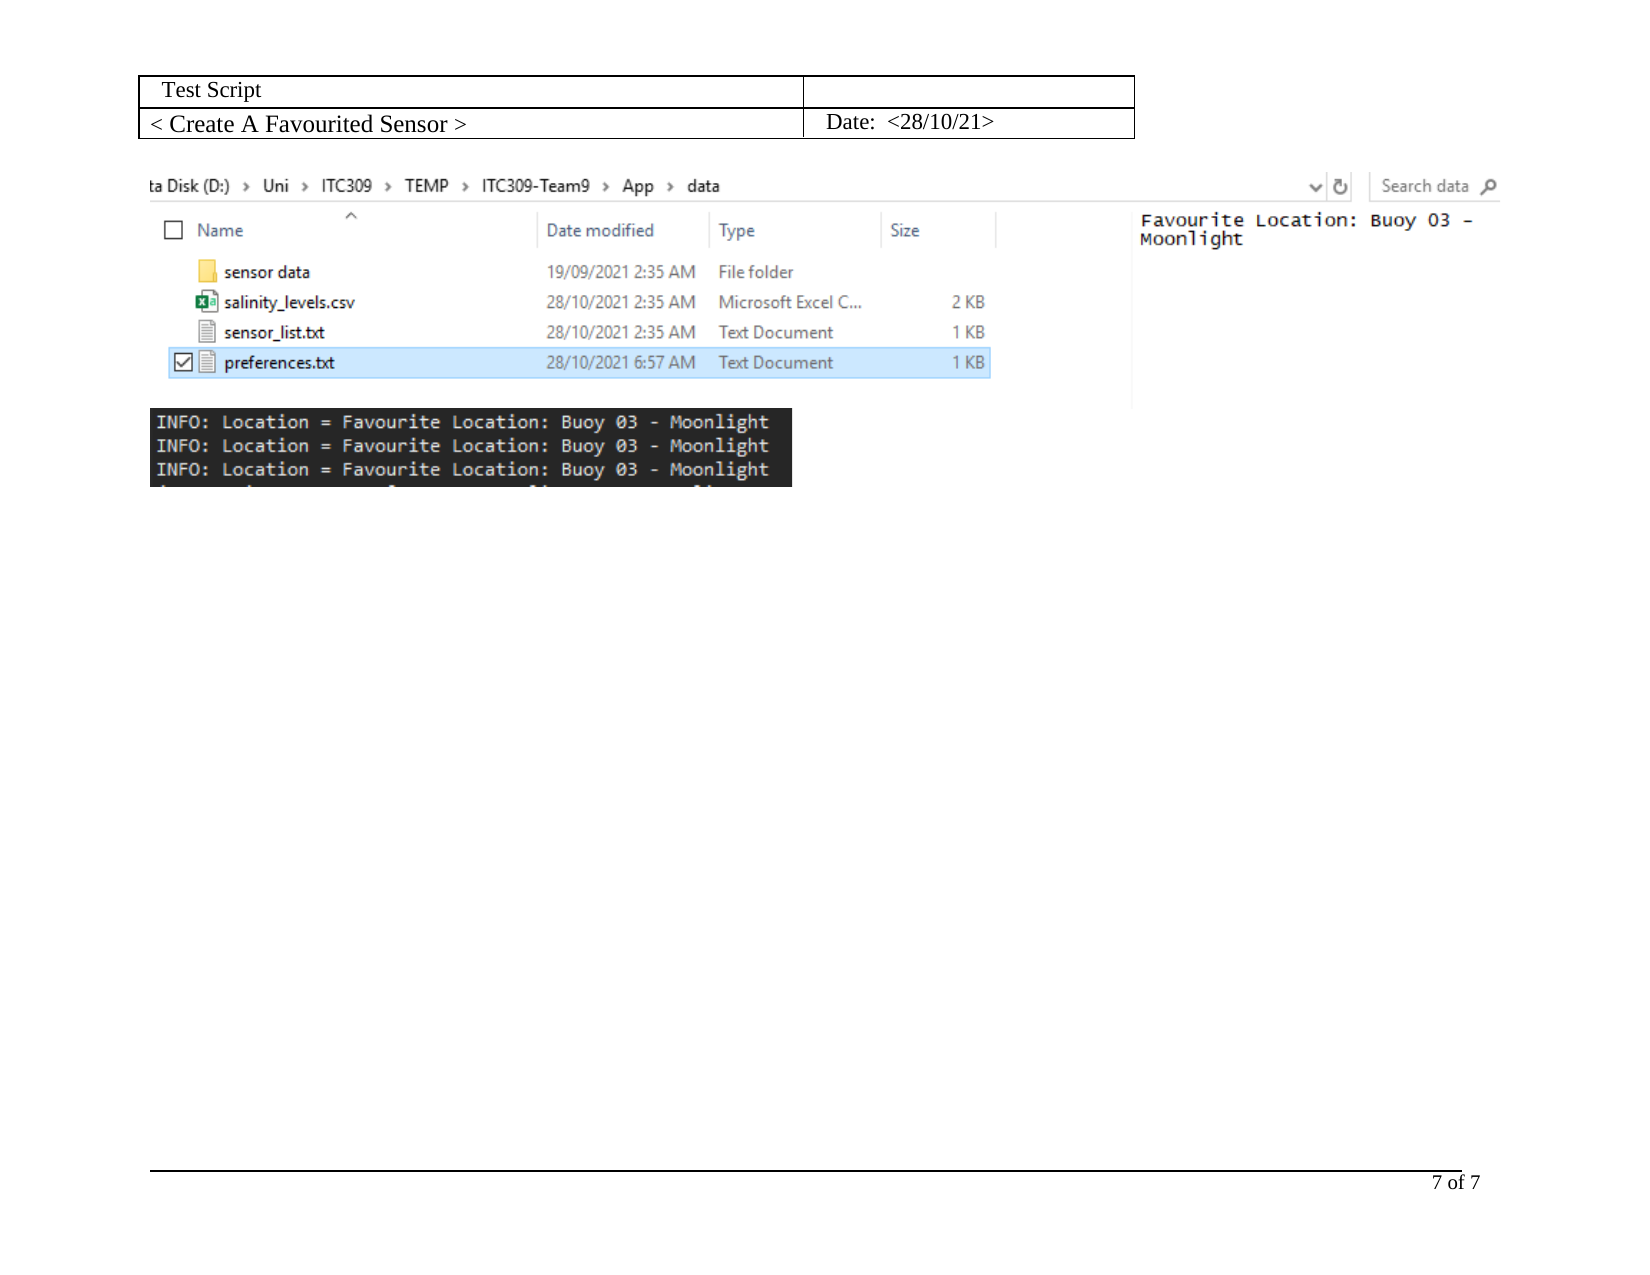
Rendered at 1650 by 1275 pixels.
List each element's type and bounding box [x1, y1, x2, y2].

picture [150, 172, 1500, 487]
